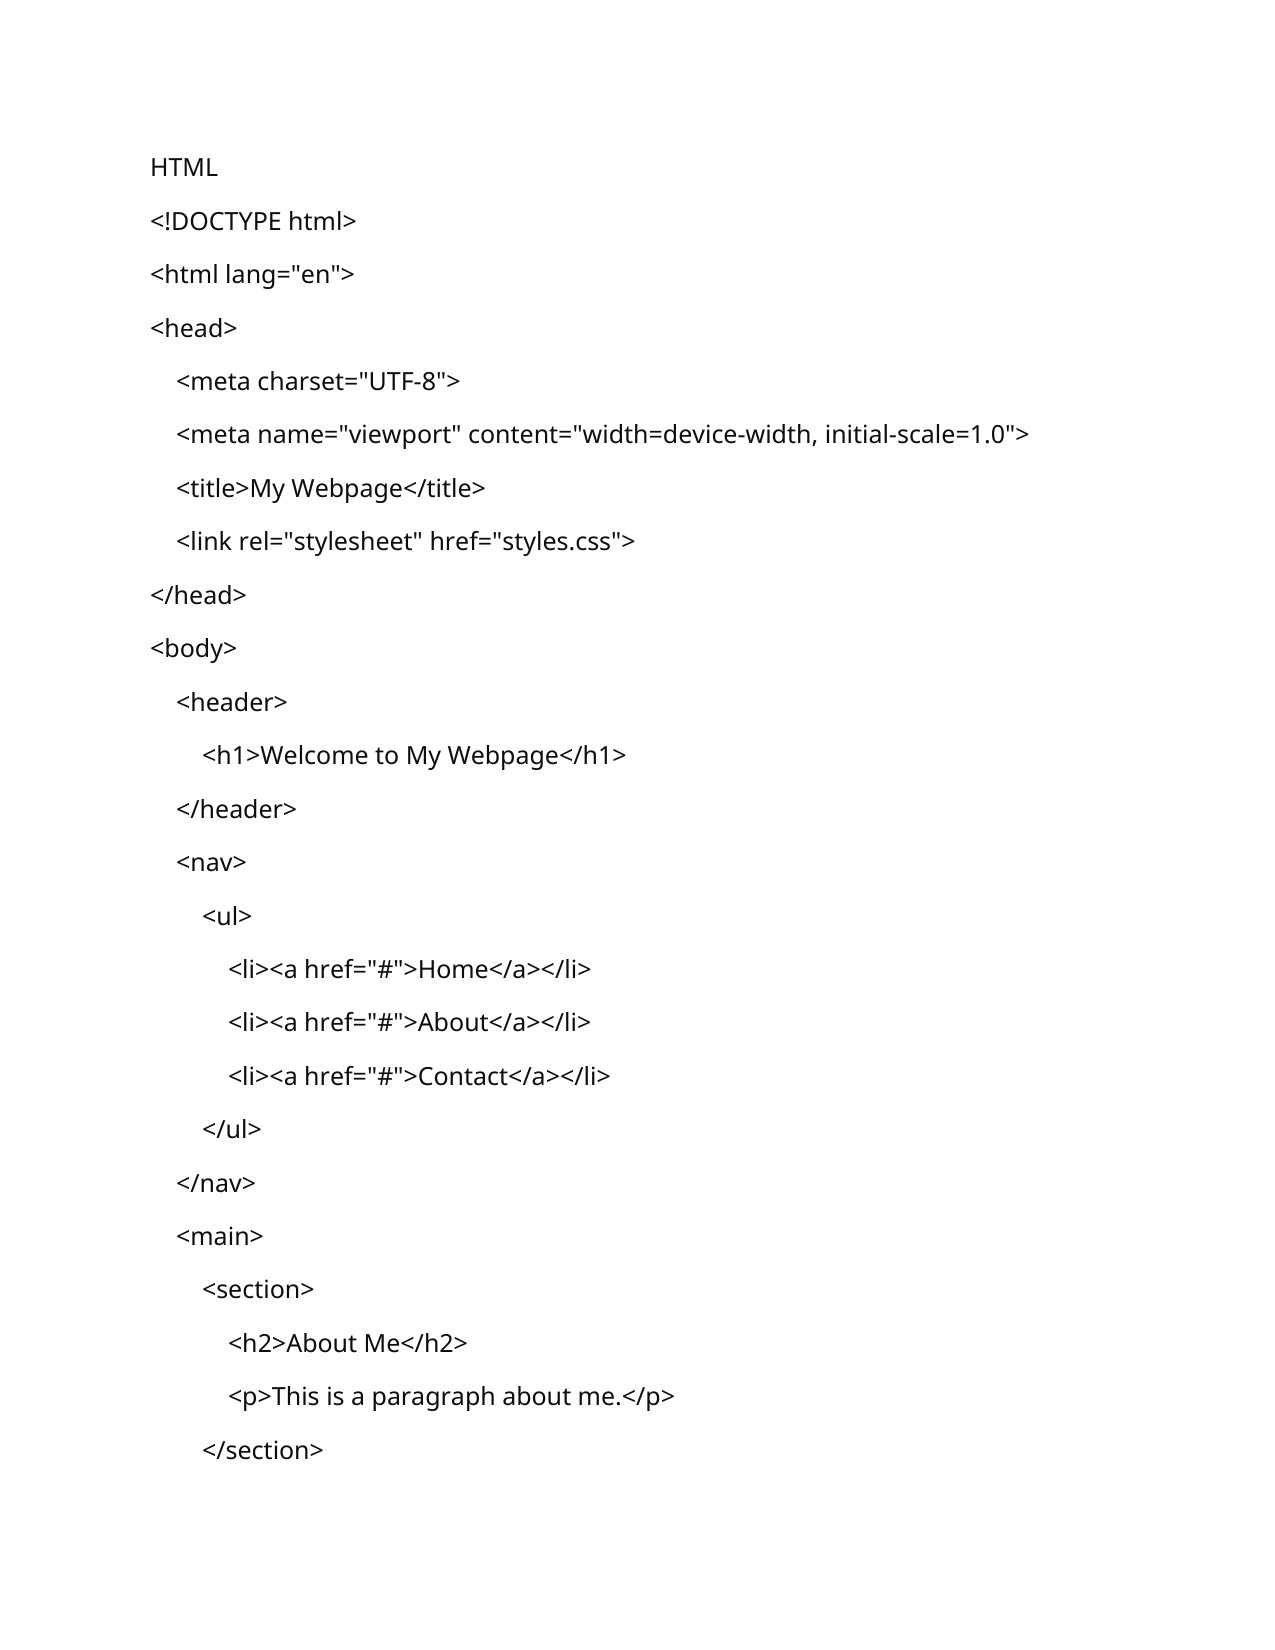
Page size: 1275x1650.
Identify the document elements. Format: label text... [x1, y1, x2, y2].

text <header> [150, 684, 1125, 718]
text <section> [150, 1272, 1125, 1306]
text <li><a href="#">Home</a></li> [150, 952, 1125, 986]
text <meta name="viewport" content="width=device-width, initial-scale=1.0"> [150, 417, 1125, 451]
text </header> [150, 791, 1125, 825]
text </head> [150, 577, 1125, 612]
text <main> [150, 1219, 1125, 1253]
text HTML [150, 150, 1125, 184]
text <meta charset="UTF-8"> [150, 364, 1125, 398]
text <nav> [150, 845, 1125, 879]
text <p>This is a paragraph about me.</p> [150, 1379, 1125, 1413]
text <html lang="en"> [150, 257, 1125, 291]
text <body> [150, 631, 1125, 665]
text </section> [150, 1432, 1125, 1467]
text <h2>About Me</h2> [150, 1326, 1125, 1360]
text <ul> [150, 898, 1125, 932]
text <title>My Webpage</title> [150, 471, 1125, 505]
text <h1>Welcome to My Webpage</h1> [150, 738, 1125, 772]
text </ul> [150, 1112, 1125, 1146]
text <li><a href="#">About</a></li> [150, 1005, 1125, 1039]
text <li><a href="#">Contact</a></li> [150, 1058, 1125, 1092]
text <!DOCTYPE html> [150, 203, 1125, 237]
text </nav> [150, 1165, 1125, 1199]
text <link rel="stylesheet" href="styles.css"> [150, 524, 1125, 558]
text <head> [150, 310, 1125, 344]
